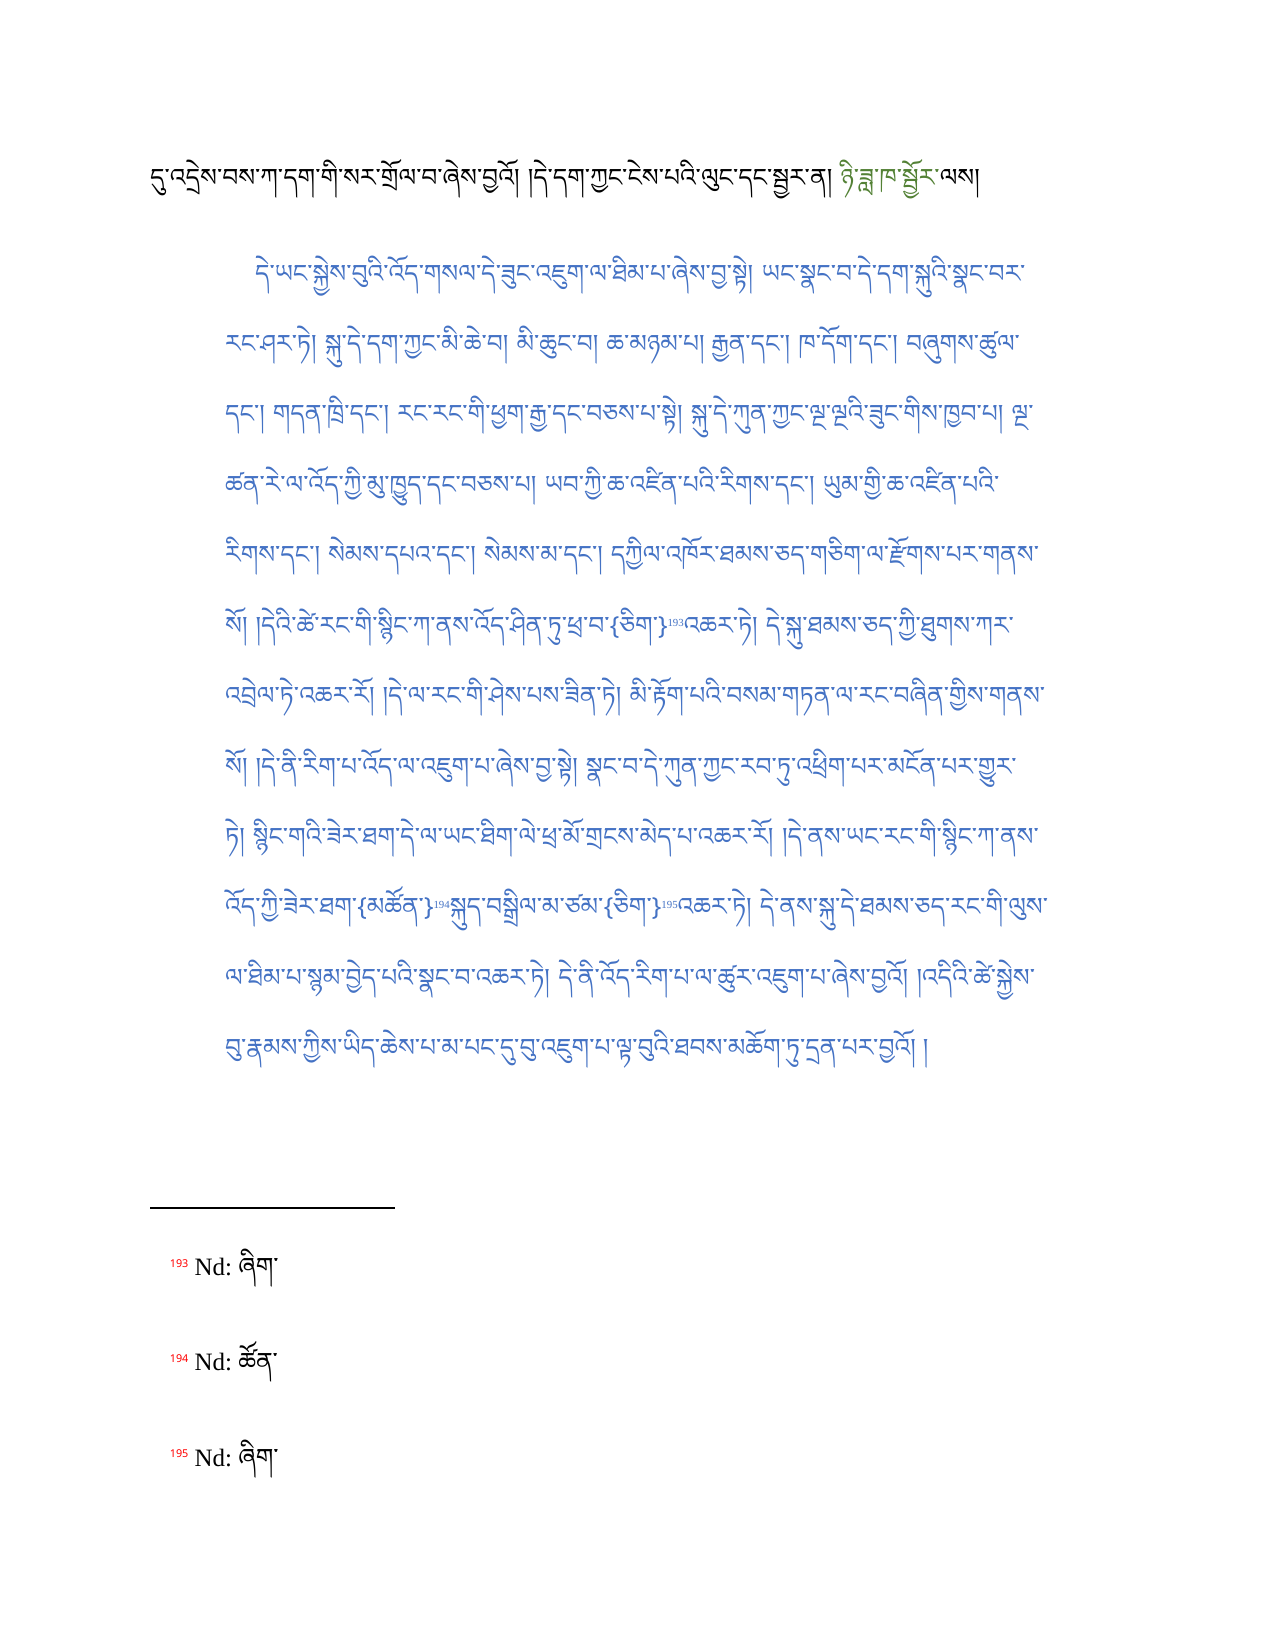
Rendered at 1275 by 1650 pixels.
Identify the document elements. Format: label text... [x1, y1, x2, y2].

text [150, 150, 1125, 220]
text དེ་ཡང་སྐྱེས་བུའི་འོད་གསལ་དེ་ཟུང་འཇུག་ལ་ཐིམ་པ་ཞེས་བྱ་སྟེ། ཡང་སྣང་བ་དེ་དག་སྐུའི་སྣང་བར་རང་ཤར་ཏེ། སྐུ་དེ་དག་ཀྱང་མི་ཆེ་བ། མི་ཆུང་བ། ཆ་མཉམ་པ། རྒྱན་དང༌། ཁ་དོག་དང༌། བཞུགས་ཚུལ་དང༌། གདན་ཁྲི་དང༌། རང་རང་གི་ཕྱག་རྒྱ་དང་བཅས་པ་སྟེ། སྐུ་དེ་ཀུན་ཀྱང་ལྔ་ལྔའི་ཟུང་གིས་ཁྱབ་པ། ལྔ་ཚན་རེ་ལ་འོད་ཀྱི་མུ་ཁྱུད་དང་བཅས་པ། ཡབ་ཀྱི་ཆ་འཛིན་པའི་རིགས་དང༌། ཡུམ་གྱི་ཆ་འཛིན་པའི་རིགས་དང༌། སེམས་དཔའ་དང༌། སེམས་མ་དང༌། དཀྱིལ་འཁོར་ཐམས་ཅད་གཅིག་ལ་རྫོགས་པར་གནས་སོ། །དེའི་ཚེ་རང་གི་སྙིང་ཀ་ནས་འོད་ཤིན་ཏུ་ཕྲ་བ་{ཅིག་}འཆར་ཏེ། དེ་སྐུ་ཐམས་ཅད་ཀྱི་ཐུགས་ཀར་འབྲེལ་ཏེ་འཆར་རོ། །དེ་ལ་རང་གི་ཤེས་པས་ཟིན་ཏེ། མི་རྟོག་པའི་བསམ་གཏན་ལ་རང་བཞིན་གྱིས་གནས་སོ། །དེ་ནི་རིག་པ་འོད་ལ་འཇུག་པ་ཞེས་བྱ་[page Ad-466]སྟེ། སྣང་བ་དེ་ཀུན་ཀྱང་རབ་ཏུ་འཕྲིག་པར་མངོན་པར་གྱུར་ཏེ། སྙིང་གའི་ཟེར་ཐག་དེ་ལ་ཡང་ཐིག་ལེ་ཕྲ་མོ་གྲངས་མེད་པ་འཆར་རོ། །དེ་ནས་ཡང་རང་གི་སྙིང་ཀ་ནས་འོད་ཀྱི་ཟེར་ཐག་{མཚོན་}སྐུད་བསྒྲིལ་མ་ཙམ་{ཅིག་}འཆར་ཏེ། དེ་ནས་སྐུ་དེ་ཐམས་ཅད་རང་གི་ལུས་ལ་ཐིམ་པ་སྙམ་བྱེད་པའི་སྣང་བ་འཆར་ཏེ། དེ་ནི་འོད་རིག་པ་ལ་ཚུར་འཇུག་པ་ཞེས་བྱའོ། །འདིའི་ཚེ་སྐྱེས་བུ་རྣམས་ཀྱིས་[page My-452a]ཡིད་ཆེས་པ་མ་པང་དུ་བུ་འཇུག་པ་ལྟ་བུའི་ཐབས་མཆོག་ཏུ་དྲན་པར་བྱའོ། ། [225, 245, 1050, 1090]
